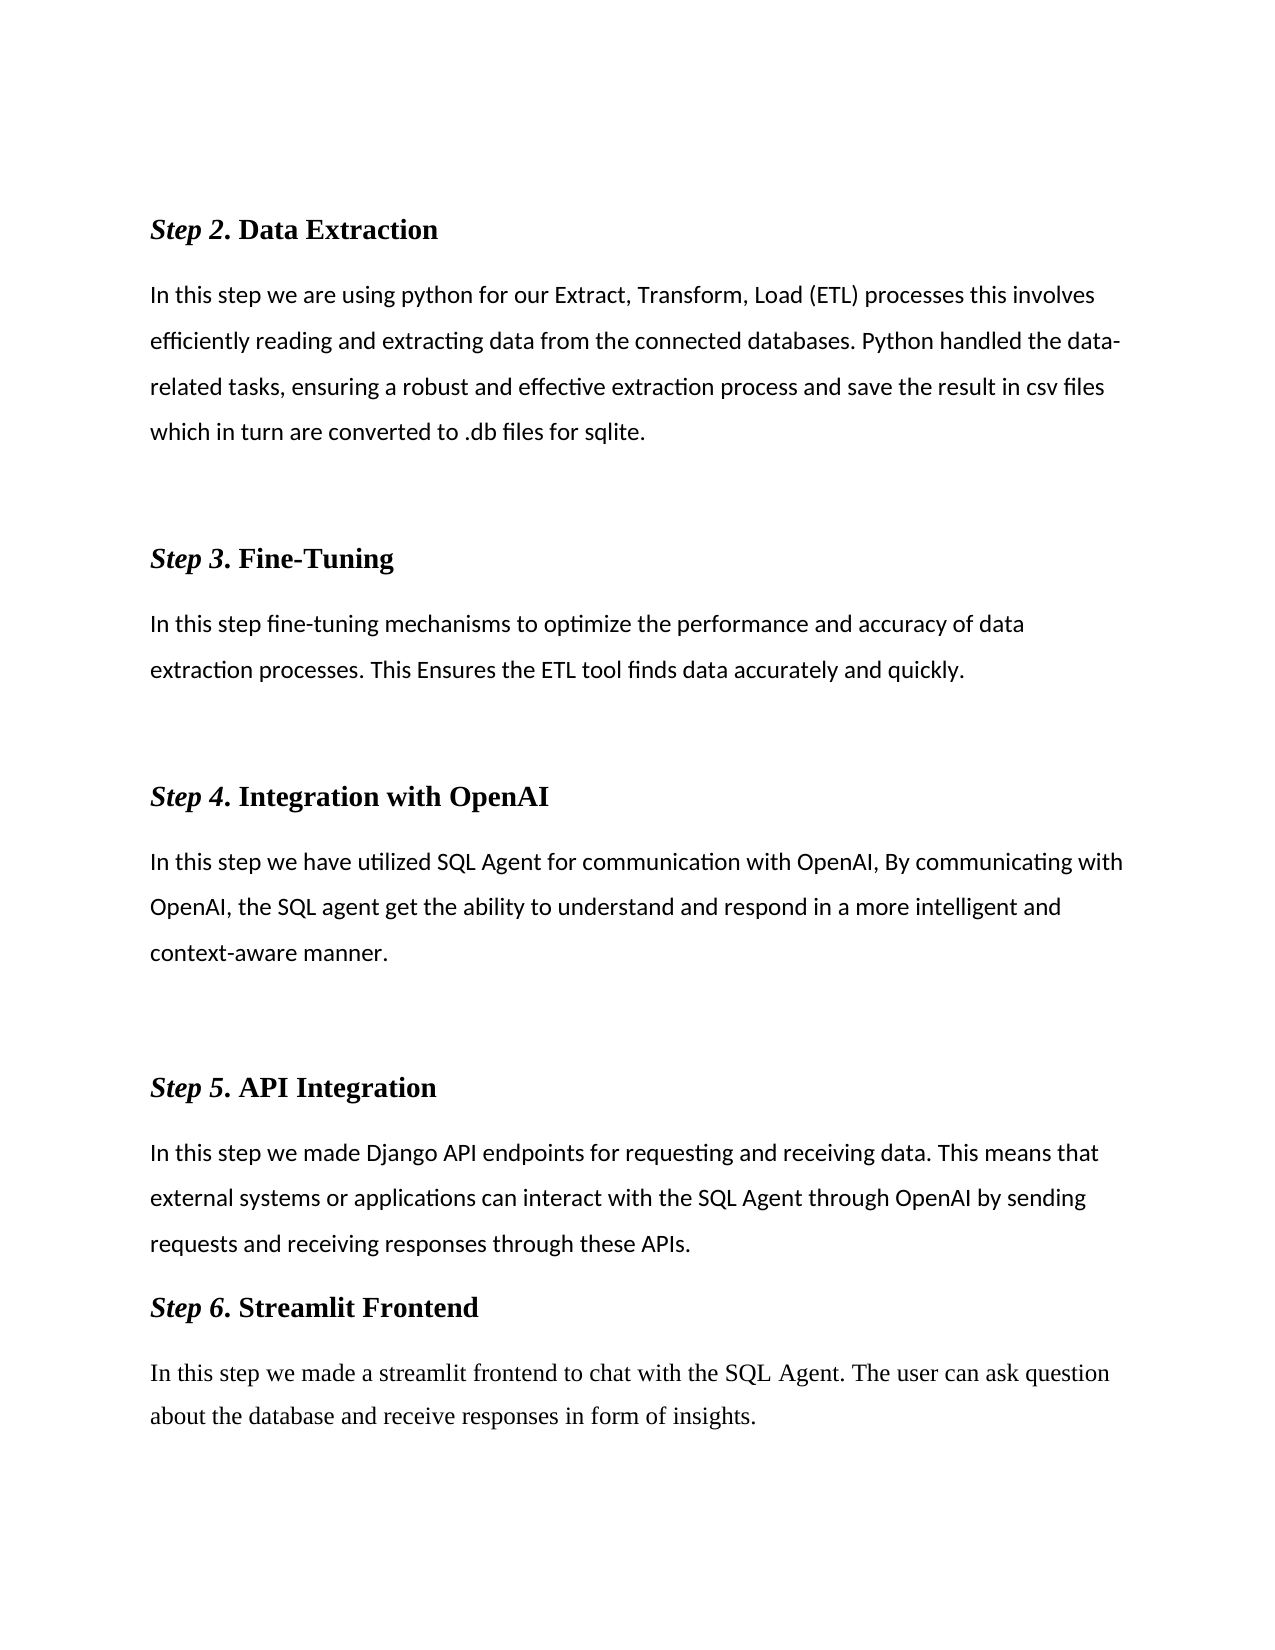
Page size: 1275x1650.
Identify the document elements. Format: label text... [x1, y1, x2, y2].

text In this step we made a streamlit frontend to chat with the SQL Agent. The user can ask question about the database and receive responses in form of insights. [150, 1358, 1125, 1429]
text Step 4. Integration with OpenAI [150, 779, 1125, 812]
text In this step fine-tuning mechanisms to optimize the performance and accuracy of data extraction processes. This Ensures the ETL tool finds data accurately and quickly. [150, 608, 1125, 684]
text In this step we have utilized SQL Agent for communication with OpenAI, By communicating with OpenAI, the SQL agent get the ability to understand and respond in a more intelligent and context-aware manner. [150, 846, 1125, 968]
text Step 2. Data Extraction [150, 212, 1125, 246]
text Step 5. API Integration [150, 1070, 1125, 1103]
text Step 3. Fine-Tuning [150, 541, 1125, 575]
text In this step we made Django API endpoints for requesting and receiving data. This means that external systems or applications can interact with the SQL Agent through OpenAI by sending requests and receiving responses through these APIs. [150, 1137, 1125, 1259]
text In this step we are using python for our Extract, Transform, Load (ETL) processes this involves efficiently reading and extracting data from the connected databases. Python handled the data-related tasks, ensuring a robust and effective extraction process and save the result in csv files which in turn are converted to .db files for sqlite. [150, 279, 1125, 447]
text Step 6. Streamlit Frontend [150, 1291, 1125, 1324]
